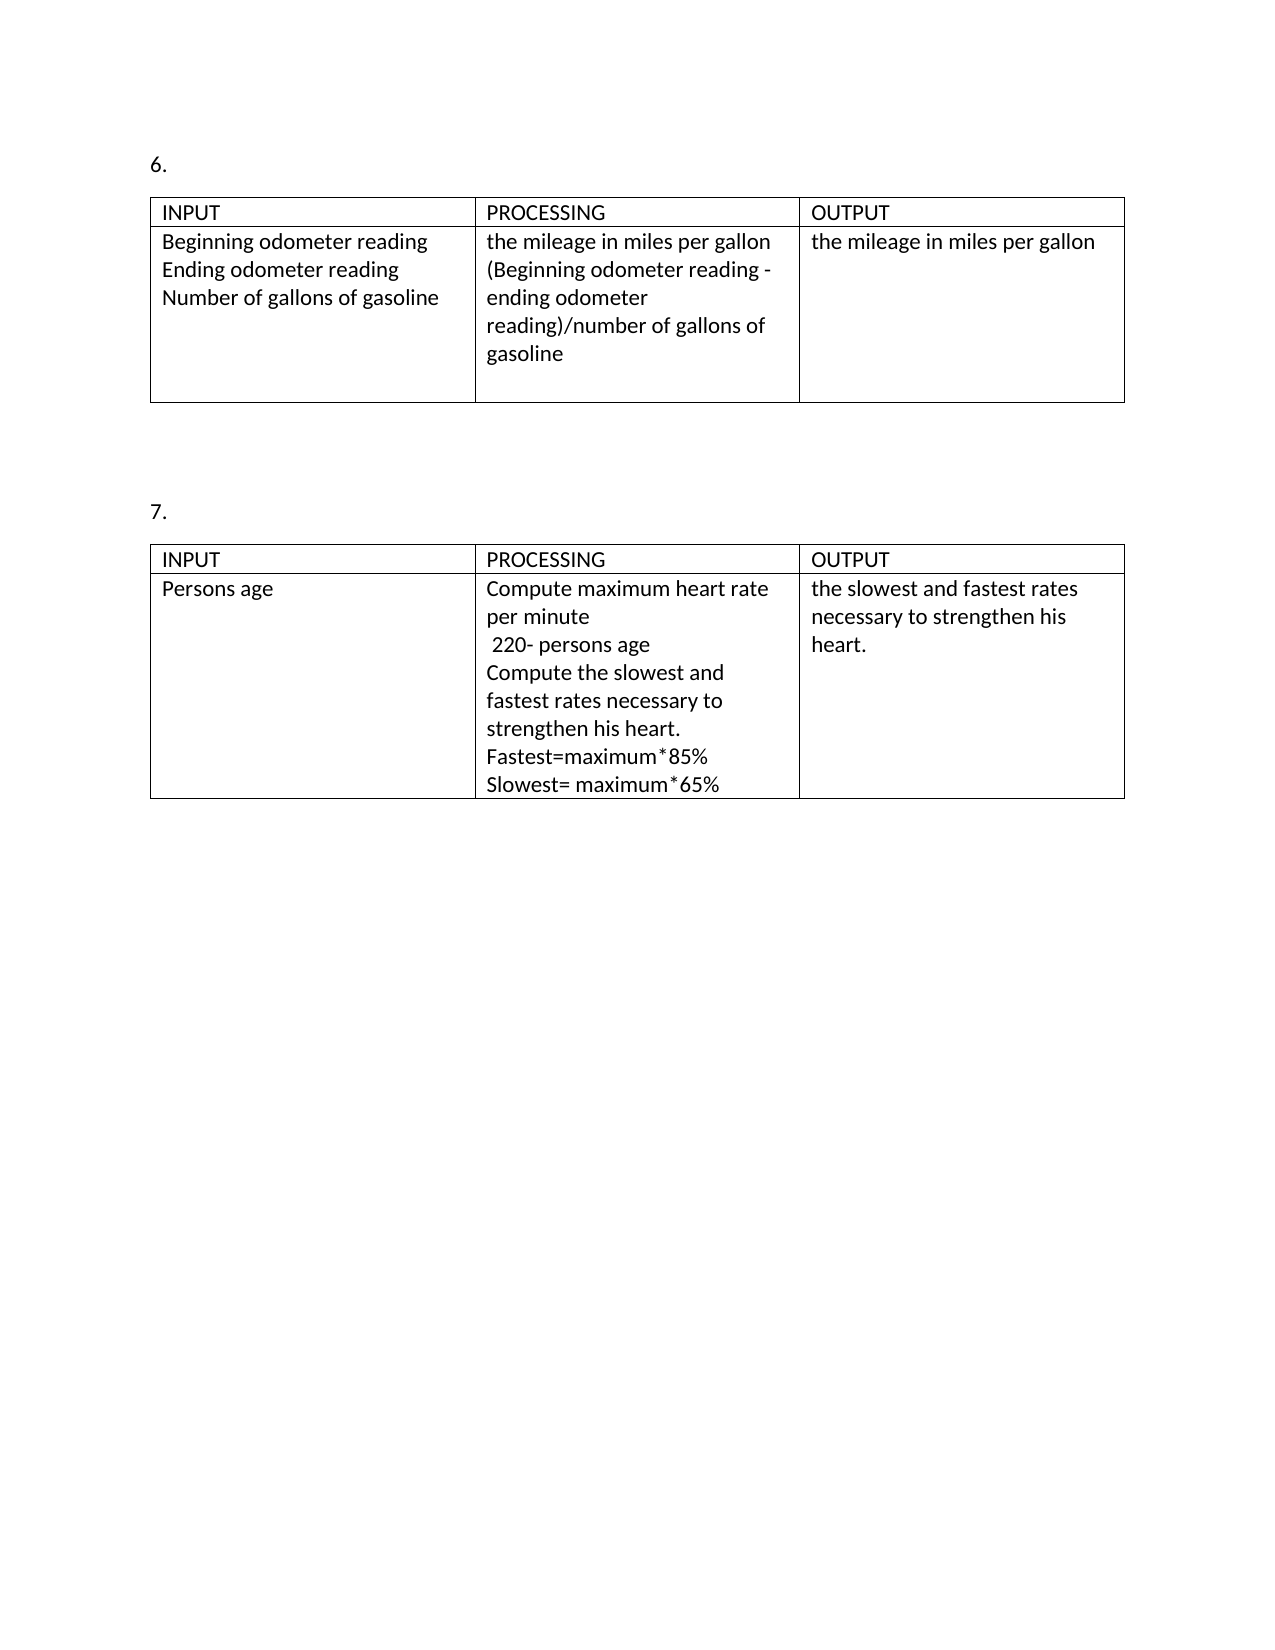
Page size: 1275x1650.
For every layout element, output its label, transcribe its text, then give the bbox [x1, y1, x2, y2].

table_cell the mileage in miles per gallon [800, 227, 1124, 402]
text 7. [150, 497, 1125, 525]
table_cell the slowest and fastest rates necessary to strengthen his heart. [800, 574, 1124, 798]
table_cell Compute maximum heart rate per minute 220- persons age Compute the slowest and fastest rates necessary to strengthen his heart. Fastest=maximum*85% Slowest= maximum*65% [476, 574, 799, 798]
table_header OUTPUT [800, 545, 1124, 573]
table_header OUTPUT [800, 198, 1124, 226]
table_header INPUT [151, 198, 475, 226]
table_cell the mileage in miles per gallon (Beginning odometer reading -ending odometer reading)/number of gallons of gasoline [476, 227, 799, 402]
table_cell Beginning odometer reading Ending odometer reading Number of gallons of gasoline [151, 227, 475, 402]
table_cell Persons age [151, 574, 475, 798]
table_header PROCESSING [476, 198, 799, 226]
text 6. [150, 150, 1125, 178]
table_header PROCESSING [476, 545, 799, 573]
table_header INPUT [151, 545, 475, 573]
